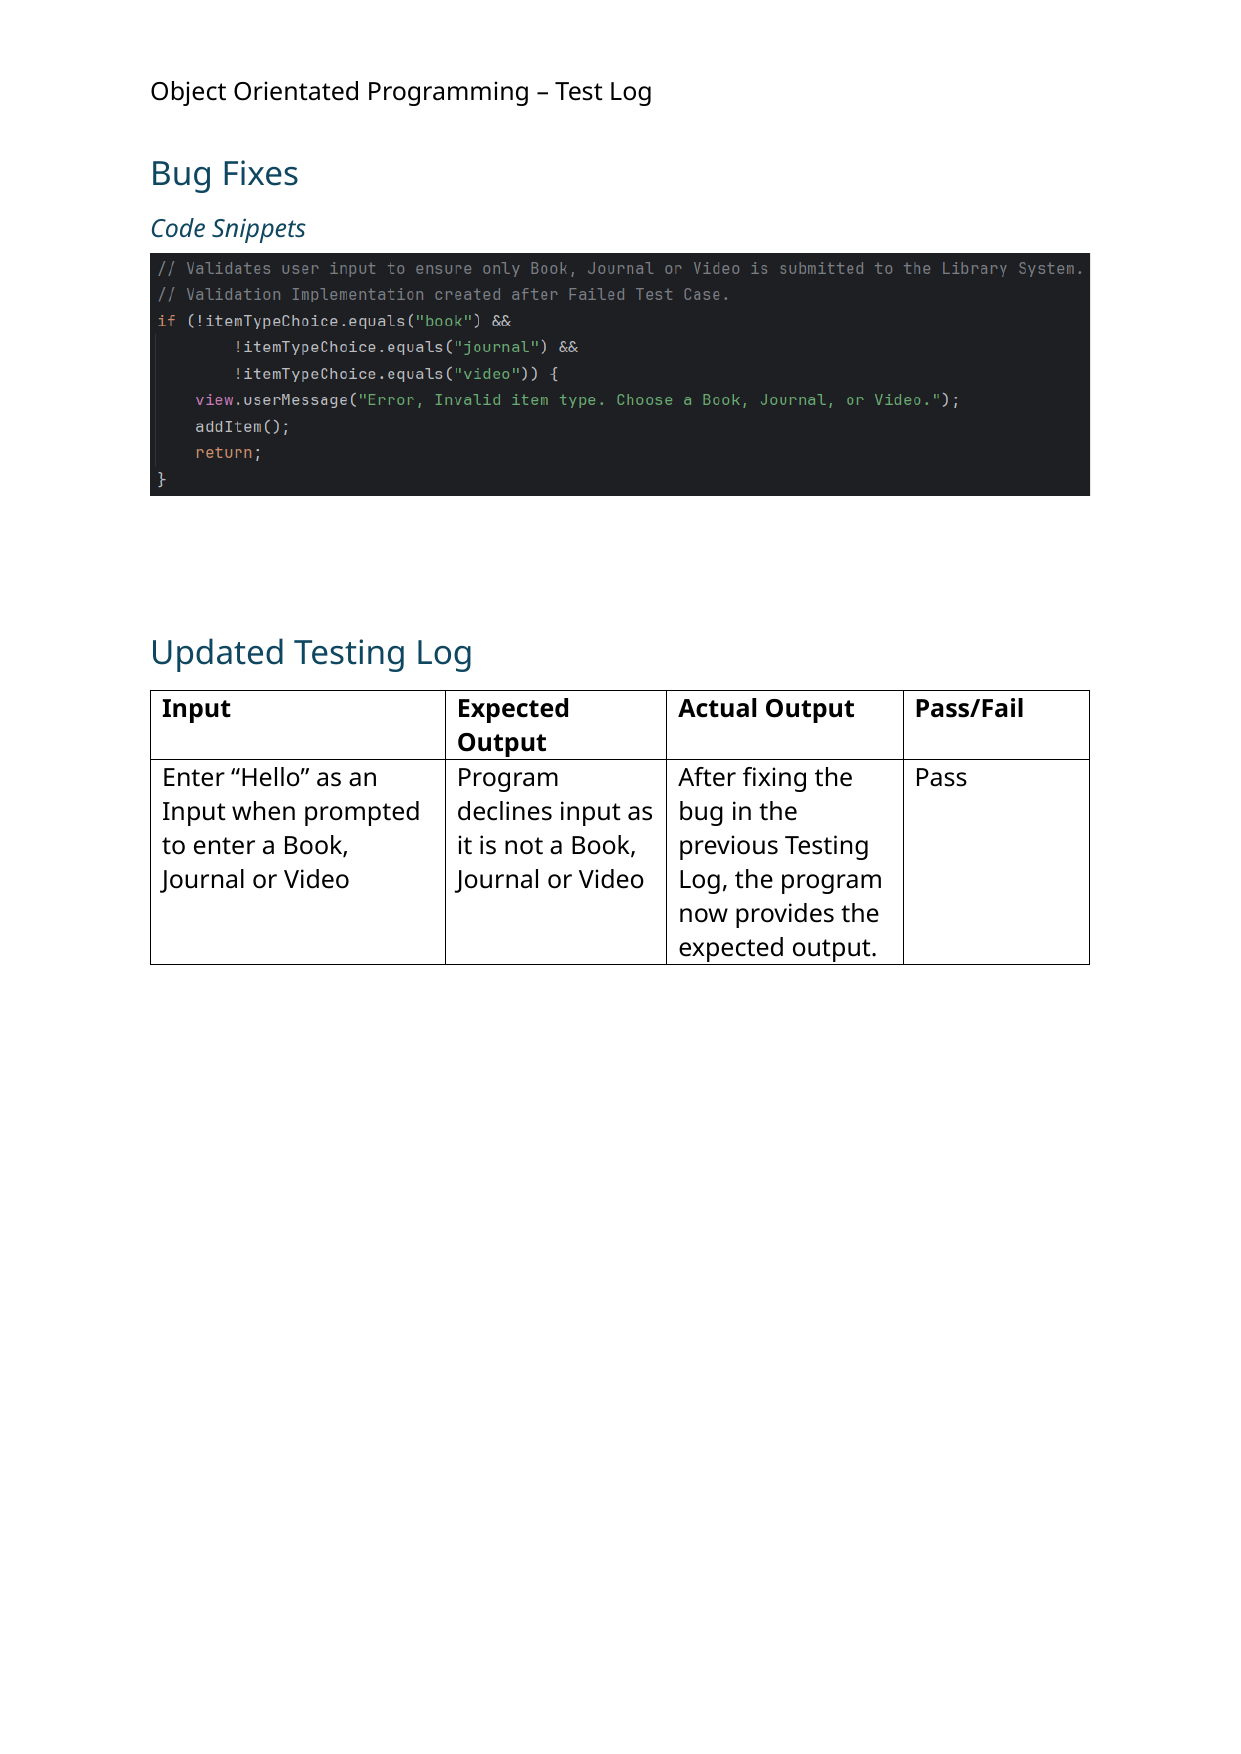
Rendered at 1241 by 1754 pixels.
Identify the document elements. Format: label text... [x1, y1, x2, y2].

table_cell After fixing the bug in the previous Testing Log, the program now provides the expected output. [667, 760, 903, 964]
table_cell Program declines input as it is not a Book, Journal or Video [446, 760, 666, 964]
table_cell Pass [904, 760, 1089, 964]
subtitle Code Snippets [150, 211, 1090, 244]
subtitle Bug Fixes [150, 150, 1090, 195]
table_header Actual Output [667, 691, 903, 759]
subtitle Updated Testing Log [150, 629, 1090, 674]
picture [150, 253, 1091, 496]
table_header Pass/Fail [904, 691, 1089, 759]
table_header Expected Output [446, 691, 666, 759]
table_header Input [151, 691, 445, 759]
table_cell Enter “Hello” as an Input when prompted to enter a Book, Journal or Video [151, 760, 445, 964]
